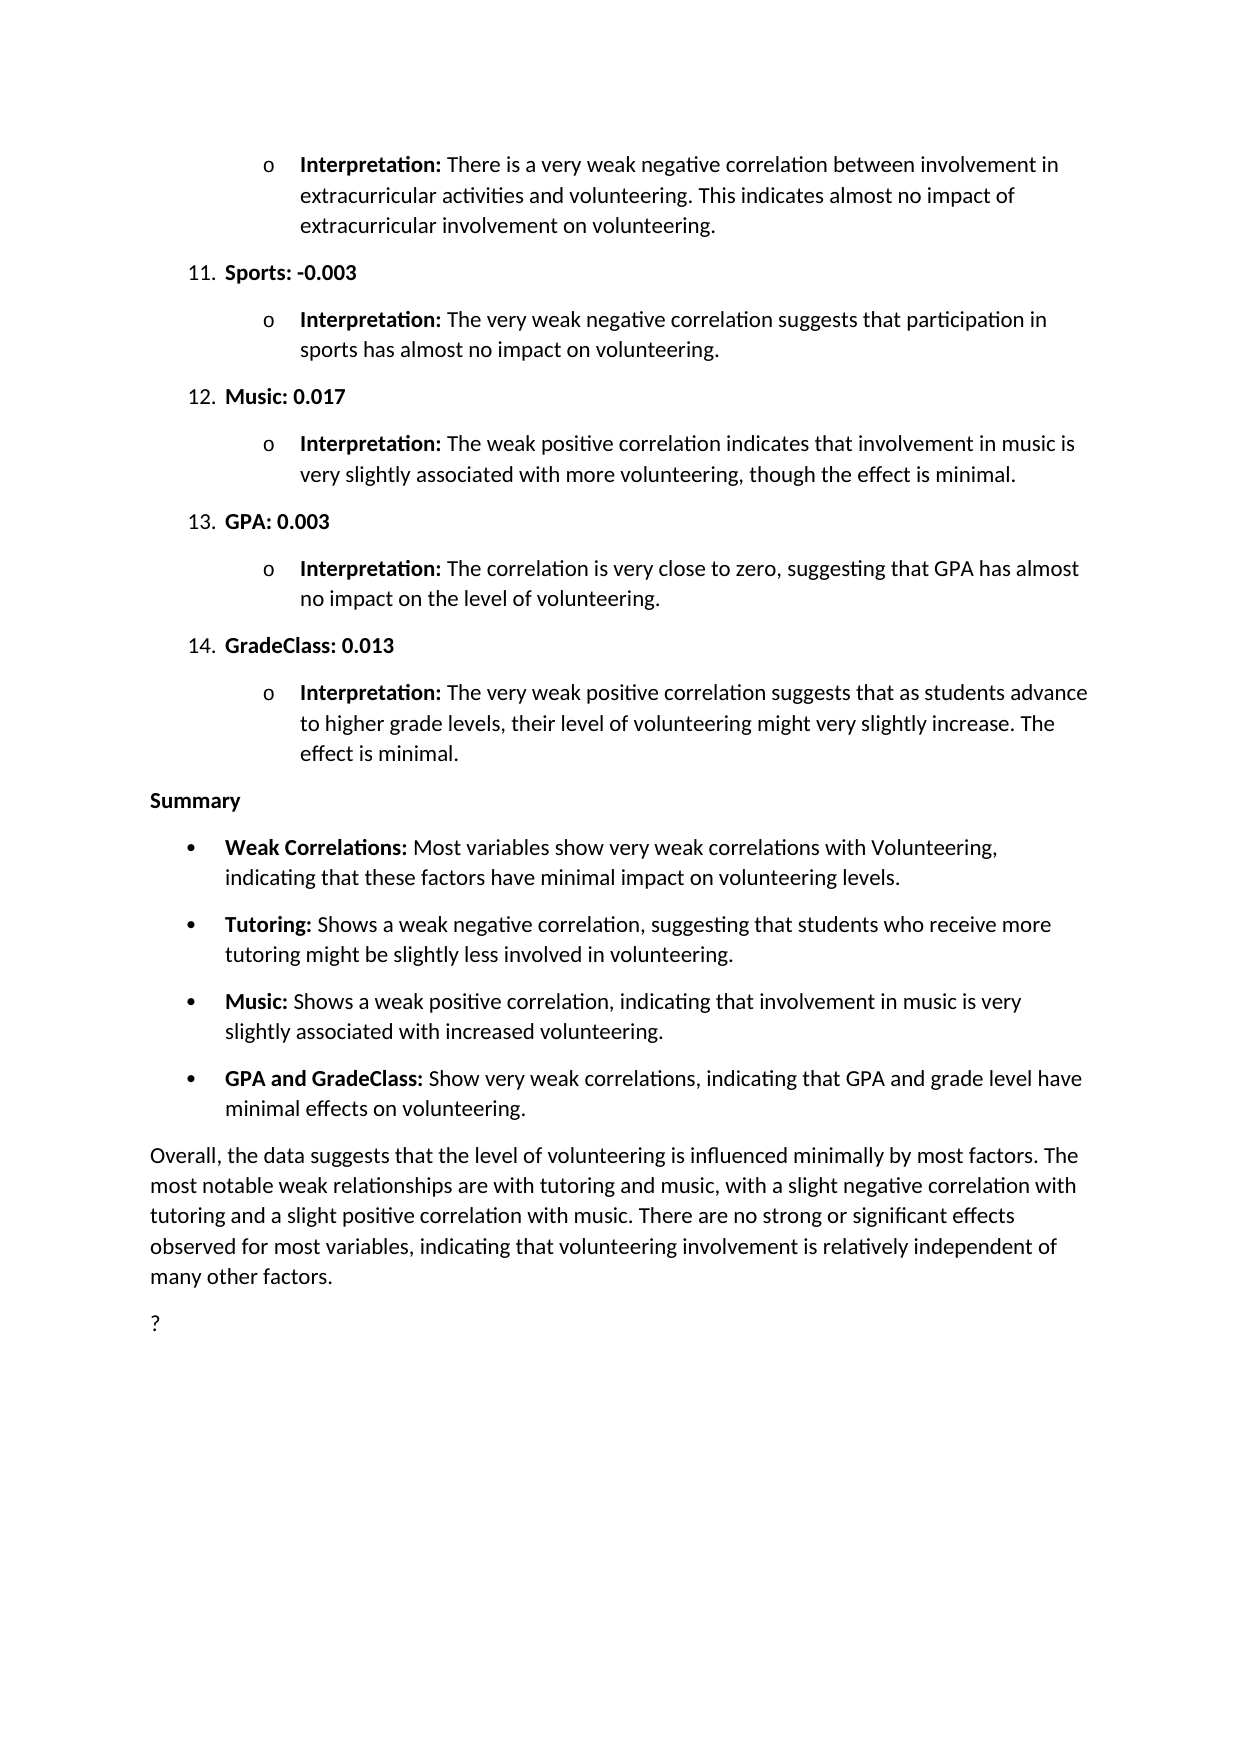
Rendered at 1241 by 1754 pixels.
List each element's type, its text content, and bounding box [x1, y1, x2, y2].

list Music: 0.017 [187, 382, 1090, 410]
list GradeClass: 0.013 [187, 631, 1090, 659]
list Weak Correlations: Most variables show very weak correlations with Volunteering, indicating that these factors have minimal impact on volunteering levels. [187, 833, 1090, 891]
list Tutoring: Shows a weak negative correlation, suggesting that students who receive more tutoring might be slightly less involved in volunteering. [187, 910, 1090, 968]
list Interpretation: The very weak positive correlation suggests that as students advance to higher grade levels, their level of volunteering might very slightly increase. The effect is minimal. [262, 678, 1090, 767]
text ? [150, 1309, 1090, 1337]
list GPA: 0.003 [187, 507, 1090, 535]
list Interpretation: The correlation is very close to zero, suggesting that GPA has almost no impact on the level of volunteering. [262, 554, 1090, 612]
text Overall, the data suggests that the level of volunteering is influenced minimally by most factors. The most notable weak relationships are with tutoring and music, with a slight negative correlation with tutoring and a slight positive correlation with music. There are no strong or significant effects observed for most variables, indicating that volunteering involvement is relatively independent of many other factors. [150, 1141, 1090, 1290]
list Music: Shows a weak positive correlation, indicating that involvement in music is very slightly associated with increased volunteering. [187, 987, 1090, 1045]
list Interpretation: The very weak negative correlation suggests that participation in sports has almost no impact on volunteering. [262, 305, 1090, 363]
list GPA and GradeClass: Show very weak correlations, indicating that GPA and grade level have minimal effects on volunteering. [187, 1064, 1090, 1122]
list Interpretation: There is a very weak negative correlation between involvement in extracurricular activities and volunteering. This indicates almost no impact of extracurricular involvement on volunteering. [262, 150, 1090, 239]
list Sports: -0.003 [187, 258, 1090, 286]
text Summary [150, 786, 1090, 814]
list Interpretation: The weak positive correlation indicates that involvement in music is very slightly associated with more volunteering, though the effect is minimal. [262, 429, 1090, 488]
